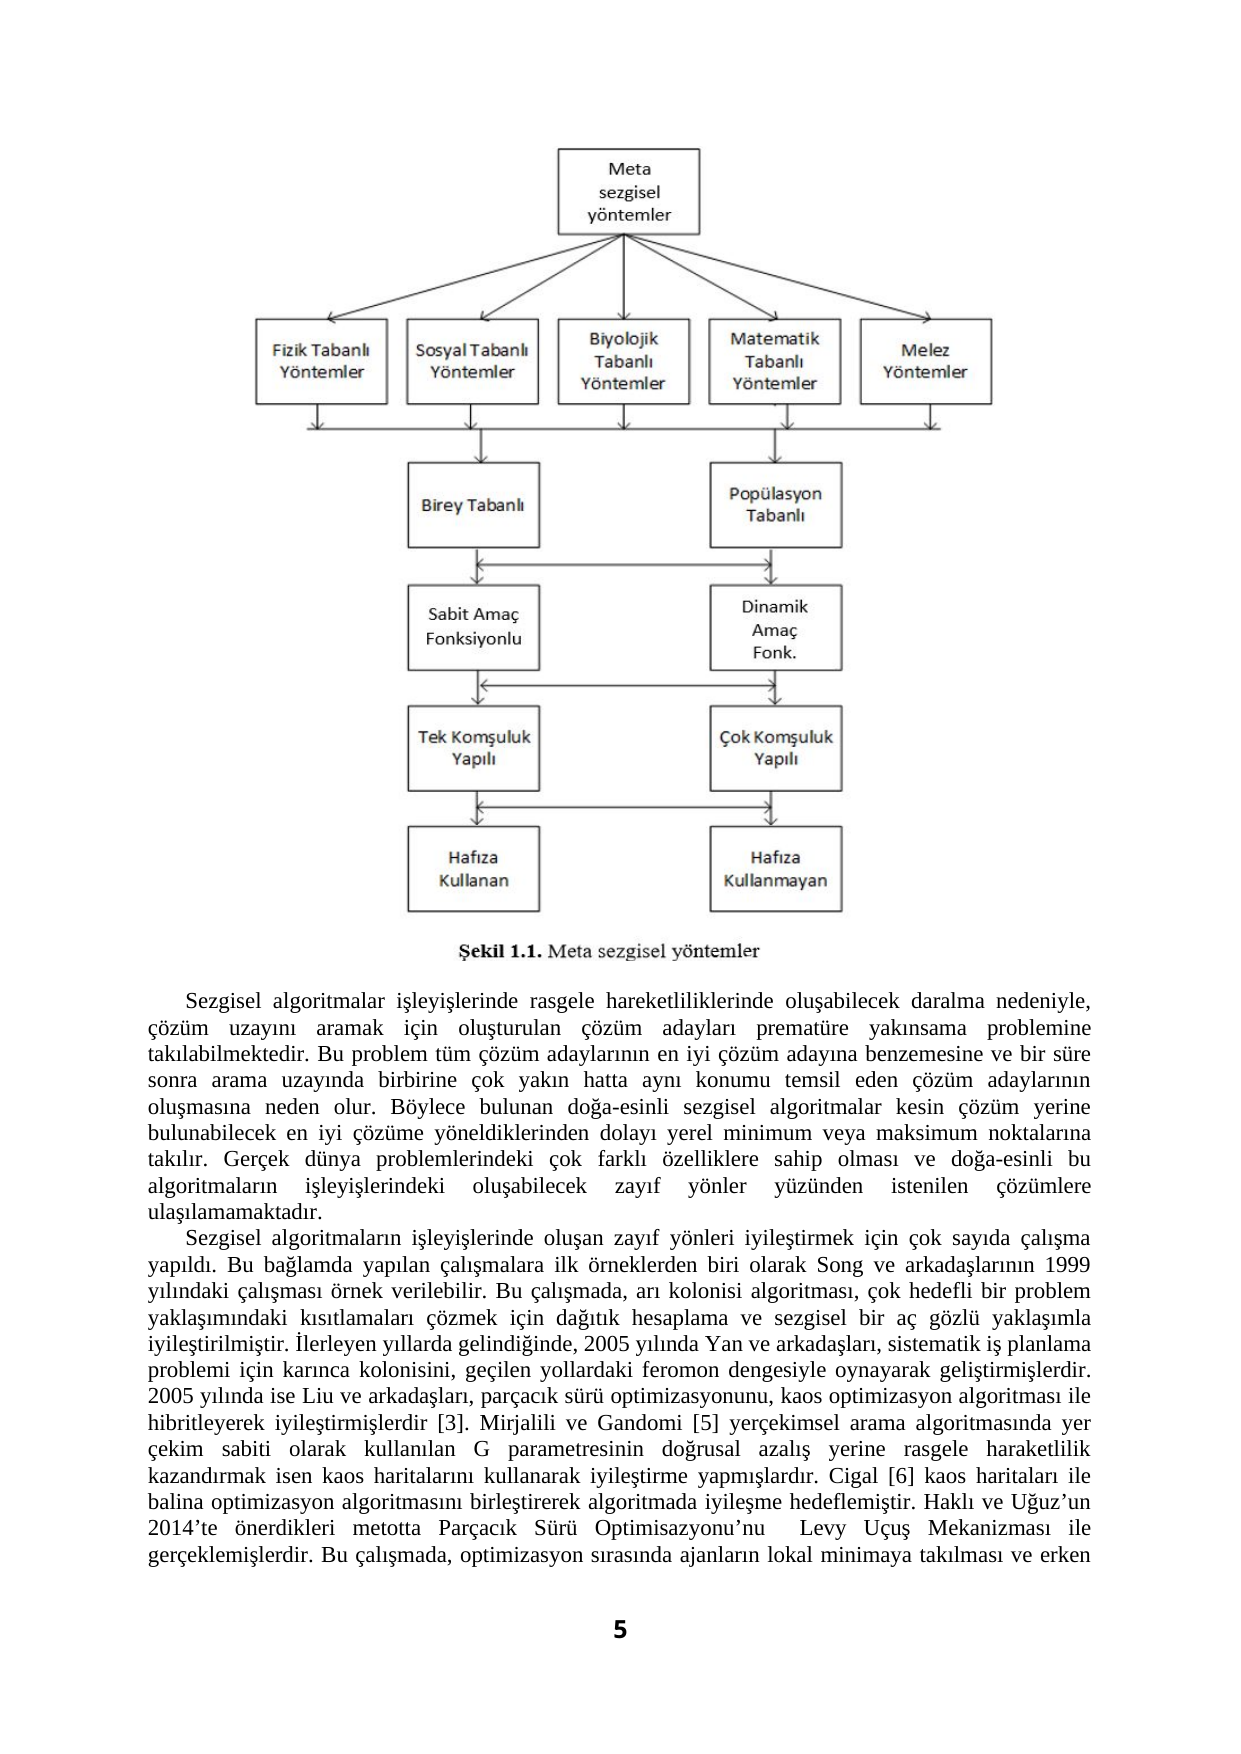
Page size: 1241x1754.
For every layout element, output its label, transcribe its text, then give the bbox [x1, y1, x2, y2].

picture [146, 146, 1107, 961]
text Sezgisel algoritmalar işleyişlerinde rasgele hareketliliklerinde oluşabilecek daralma nedeniyle, çözüm uzayını aramak için oluşturulan çözüm adayları prematüre yakınsama problemine takılabilmektedir. Bu problem tüm çözüm adaylarının en iyi çözüm adayına benzemesine ve bir süre sonra arama uzayında birbirine çok yakın hatta aynı konumu temsil eden çözüm adaylarının oluşmasına neden olur. Böylece bulunan doğa-esinli sezgisel algoritmalar kesin çözüm yerine bulunabilecek en iyi çözüme yöneldiklerinden dolayı yerel minimum veya maksimum noktalarına takılır. Gerçek dünya problemlerindeki çok farklı özelliklere sahip olması ve doğa-esinli bu algoritmaların işleyişlerindeki oluşabilecek zayıf yönler yüzünden istenilen çözümlere ulaşılamamaktadır. [148, 987, 1093, 1224]
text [148, 1224, 1093, 1567]
